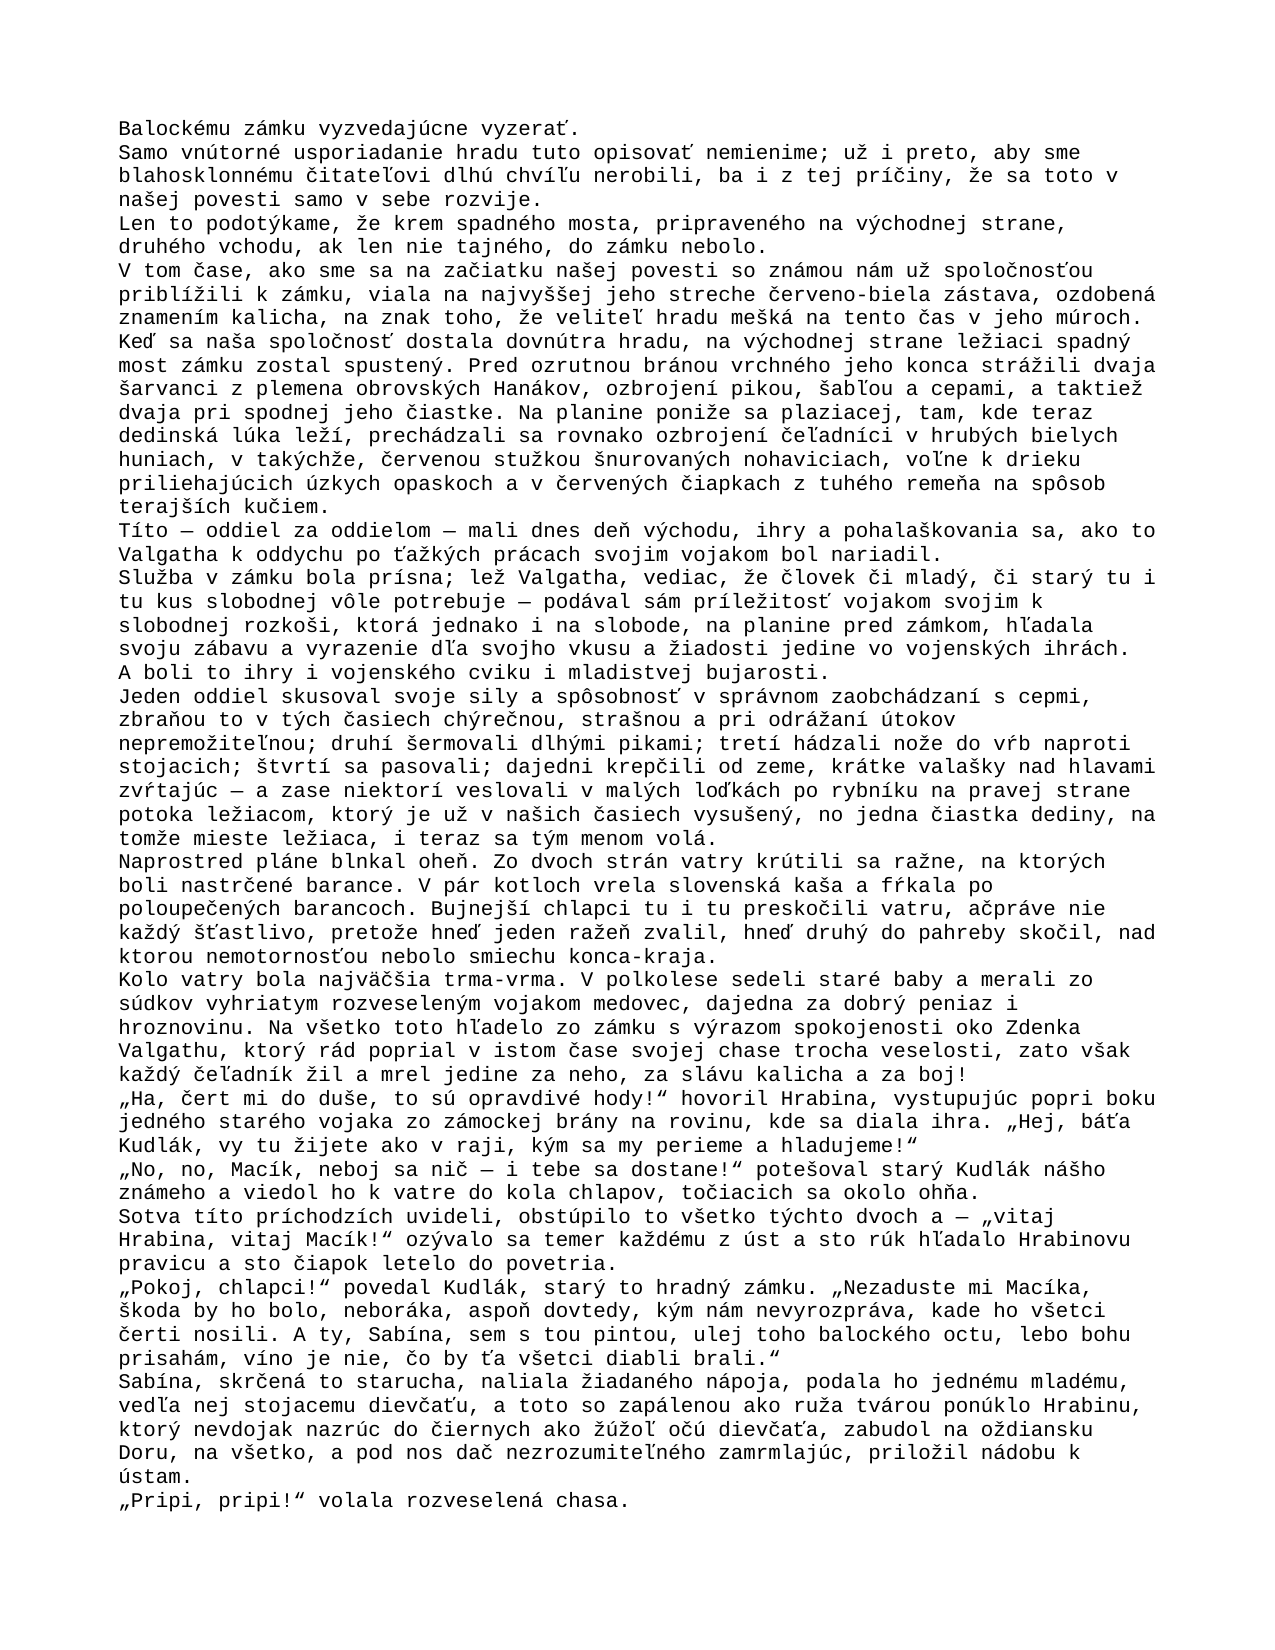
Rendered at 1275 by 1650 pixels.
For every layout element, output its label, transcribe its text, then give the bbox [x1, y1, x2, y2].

text „Pokoj, chlapci!“ povedal Kudlák, starý to hradný zámku. „Nezaduste mi Macíka, škoda by ho bolo, neboráka, aspoň dovtedy, kým nám nevyrozpráva, kade ho všetci čerti nosili. A ty, Sabína, sem s tou pintou, ulej toho balockého octu, lebo bohu prisahám, víno je nie, čo by ťa všetci diabli brali.“ [118, 1277, 1157, 1371]
text V tom čase, ako sme sa na začiatku našej povesti so známou nám už spoločnosťou priblížili k zámku, viala na najvyššej jeho streche červeno-biela zástava, ozdobená znamením kalicha, na znak toho, že veliteľ hradu mešká na tento čas v jeho múroch. [118, 260, 1157, 331]
text Jeden oddiel skusoval svoje sily a spôsobnosť v správnom zaobchádzaní s cepmi, zbraňou to v tých časiech chýrečnou, strašnou a pri odrážaní útokov nepremožiteľnou; druhí šermovali dlhými pikami; tretí hádzali nože do vŕb naproti stojacich; štvrtí sa pasovali; dajedni krepčili od zeme, krátke valašky nad hlavami zvŕtajúc — a zase niektorí veslovali v malých loďkách po rybníku na pravej strane potoka ležiacom, ktorý je už v našich časiech vysušený, no jedna čiastka dediny, na tomže mieste ležiaca, i teraz sa tým menom volá. [118, 686, 1157, 851]
text Keď sa naša spoločnosť dostala dovnútra hradu, na východnej strane ležiaci spadný most zámku zostal spustený. Pred ozrutnou bránou vrchného jeho konca strážili dvaja šarvanci z plemena obrovských Hanákov, ozbrojení pikou, šabľou a cepami, a taktiež dvaja pri spodnej jeho čiastke. Na planine poniže sa plaziacej, tam, kde teraz dedinská lúka leží, prechádzali sa rovnako ozbrojení čeľadníci v hrubých bielych huniach, v takýchže, červenou stužkou šnurovaných nohaviciach, voľne k drieku priliehajúcich úzkych opaskoch a v červených čiapkach z tuhého remeňa na spôsob terajších kučiem. [118, 331, 1157, 520]
text Sabína, skrčená to starucha, naliala žiadaného nápoja, podala ho jednému mladému, vedľa nej stojacemu dievčaťu, a toto so zapálenou ako ruža tvárou ponúklo Hrabinu, ktorý nevdojak nazrúc do čiernych ako žúžoľ očú dievčaťa, zabudol na oždiansku Doru, na všetko, a pod nos dač nezrozumiteľného zamrmlajúc, priložil nádobu k ústam. [118, 1371, 1157, 1489]
text Sotva títo príchodzích uvideli, obstúpilo to všetko týchto dvoch a — „vitaj Hrabina, vitaj Macík!“ ozývalo sa temer každému z úst a sto rúk hľadalo Hrabinovu pravicu a sto čiapok letelo do povetria. [118, 1206, 1157, 1277]
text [118, 118, 1157, 142]
text Len to podotýkame, že krem spadného mosta, pripraveného na východnej strane, druhého vchodu, ak len nie tajného, do zámku nebolo. [118, 213, 1157, 260]
text Naprostred pláne blnkal oheň. Zo dvoch strán vatry krútili sa ražne, na ktorých boli nastrčené barance. V pár kotloch vrela slovenská kaša a fŕkala po poloupečených barancoch. Bujnejší chlapci tu i tu preskočili vatru, ačpráve nie každý šťastlivo, pretože hneď jeden ražeň zvalil, hneď druhý do pahreby skočil, nad ktorou nemotornosťou nebolo smiechu konca-kraja. [118, 851, 1157, 969]
text „Pripi, pripi!“ volala rozveselená chasa. [118, 1489, 1157, 1513]
text „No, no, Macík, neboj sa nič — i tebe sa dostane!“ potešoval starý Kudlák nášho známeho a viedol ho k vatre do kola chlapov, točiacich sa okolo ohňa. [118, 1158, 1157, 1206]
text Samo vnútorné usporiadanie hradu tuto opisovať nemienime; už i preto, aby sme blahosklonnému čitateľovi dlhú chvíľu nerobili, ba i z tej príčiny, že sa toto v našej povesti samo v sebe rozvije. [118, 142, 1157, 213]
text A boli to ihry i vojenského cviku i mladistvej bujarosti. [118, 662, 1157, 686]
text Služba v zámku bola prísna; lež Valgatha, vediac, že človek či mladý, či starý tu i tu kus slobodnej vôle potrebuje — podával sám príležitosť vojakom svojim k slobodnej rozkoši, ktorá jednako i na slobode, na planine pred zámkom, hľadala svoju zábavu a vyrazenie dľa svojho vkusu a žiadosti jedine vo vojenských ihrách. [118, 567, 1157, 662]
text Títo — oddiel za oddielom — mali dnes deň východu, ihry a pohalaškovania sa, ako to Valgatha k oddychu po ťažkých prácach svojim vojakom bol nariadil. [118, 520, 1157, 567]
text Kolo vatry bola najväčšia trma-vrma. V polkolese sedeli staré baby a merali zo súdkov vyhriatym rozveseleným vojakom medovec, dajedna za dobrý peniaz i hroznovinu. Na všetko toto hľadelo zo zámku s výrazom spokojenosti oko Zdenka Valgathu, ktorý rád poprial v istom čase svojej chase trocha veselosti, zato však každý čeľadník žil a mrel jedine za neho, za slávu kalicha a za boj! [118, 969, 1157, 1088]
text „Ha, čert mi do duše, to sú opravdivé hody!“ hovoril Hrabina, vystupujúc popri boku jedného starého vojaka zo zámockej brány na rovinu, kde sa diala ihra. „Hej, báťa Kudlák, vy tu žijete ako v raji, kým sa my perieme a hladujeme!“ [118, 1088, 1157, 1158]
